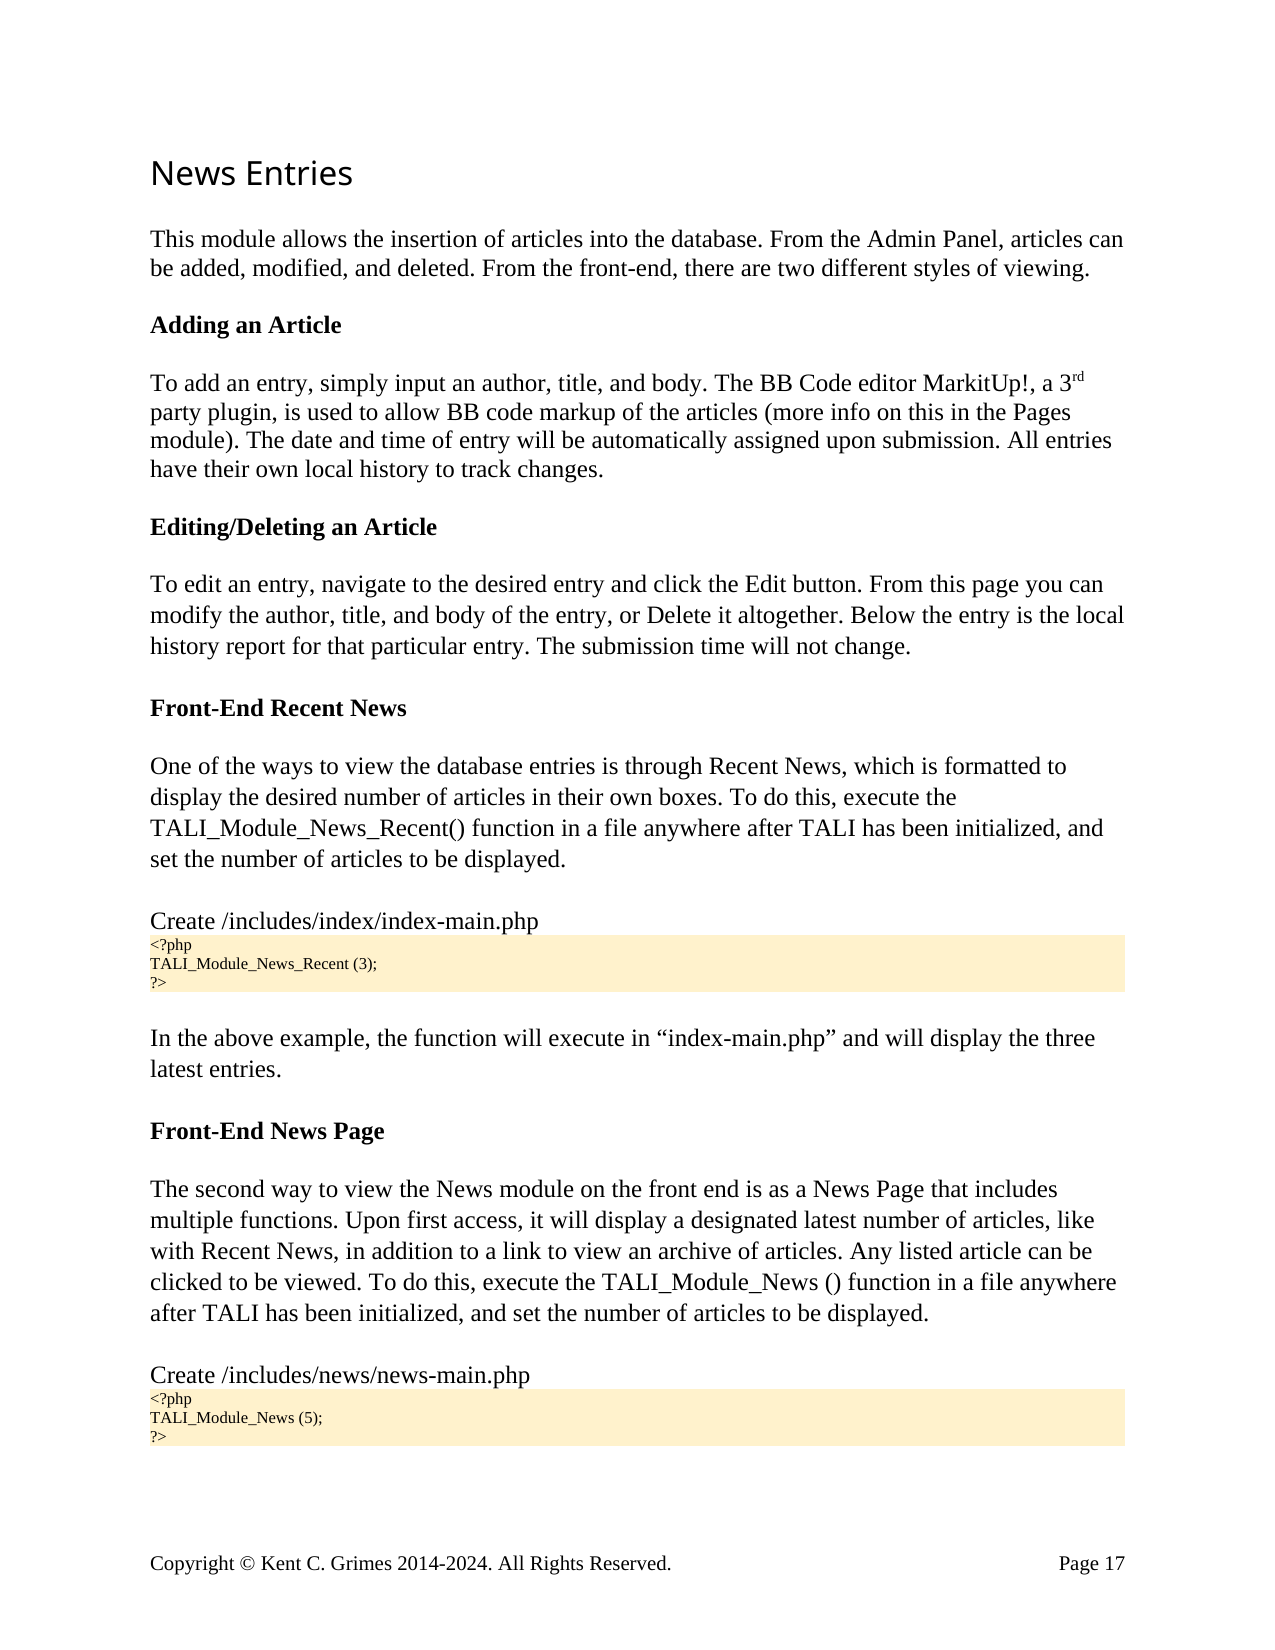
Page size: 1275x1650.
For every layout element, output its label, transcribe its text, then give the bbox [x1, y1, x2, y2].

text TALI_Module_News (5); [150, 1408, 1125, 1427]
subtitle News Entries [150, 150, 1125, 195]
text To add an entry, simply input an author, title, and body. The BB Code editor MarkitUp!, a 3rd party plugin, is used to allow BB code markup of the articles (more info on this in the Pages module). The date and time of entry will be automatically assigned upon submission. All entries have their own local history to track changes. [150, 368, 1125, 483]
text To edit an entry, navigate to the desired entry and click the Edit button. From this page you can modify the author, title, and body of the entry, or Delete it altogether. Below the entry is the local history report for that particular entry. The submission time will not change. [150, 569, 1125, 660]
text Adding an Article [150, 310, 1125, 339]
text ?> [150, 973, 1125, 992]
text TALI_Module_News_Recent (3); [150, 954, 1125, 973]
text <?php [150, 1389, 1125, 1408]
text Create /includes/news/news-main.php [150, 1360, 1125, 1389]
text This module allows the insertion of articles into the database. From the Admin Panel, articles can be added, modified, and deleted. From the front-end, there are two different styles of viewing. [150, 224, 1125, 282]
text One of the ways to view the database entries is through Recent News, which is formatted to display the desired number of articles in their own boxes. To do this, execute the TALI_Module_News_Recent() function in a file anywhere after TALI has been initialized, and set the number of articles to be displayed. [150, 751, 1125, 873]
text The second way to view the News module on the front end is as a News Page that includes multiple functions. Upon first access, it will display a designated latest number of articles, like with Recent News, in addition to a link to view an archive of articles. Any listed article can be clicked to be viewed. To do this, execute the TALI_Module_News () function in a file anywhere after TALI has been initialized, and set the number of articles to be displayed. [150, 1174, 1125, 1327]
text In the above example, the function will execute in “index-main.php” and will display the three latest entries. [150, 1023, 1125, 1083]
text <?php [150, 935, 1125, 954]
text Create /includes/index/index-main.php [150, 906, 1125, 935]
text Editing/Deleting an Article [150, 512, 1125, 540]
text Front-End News Page [150, 1116, 1125, 1145]
text ?> [150, 1427, 1125, 1446]
text Front-End Recent News [150, 693, 1125, 722]
